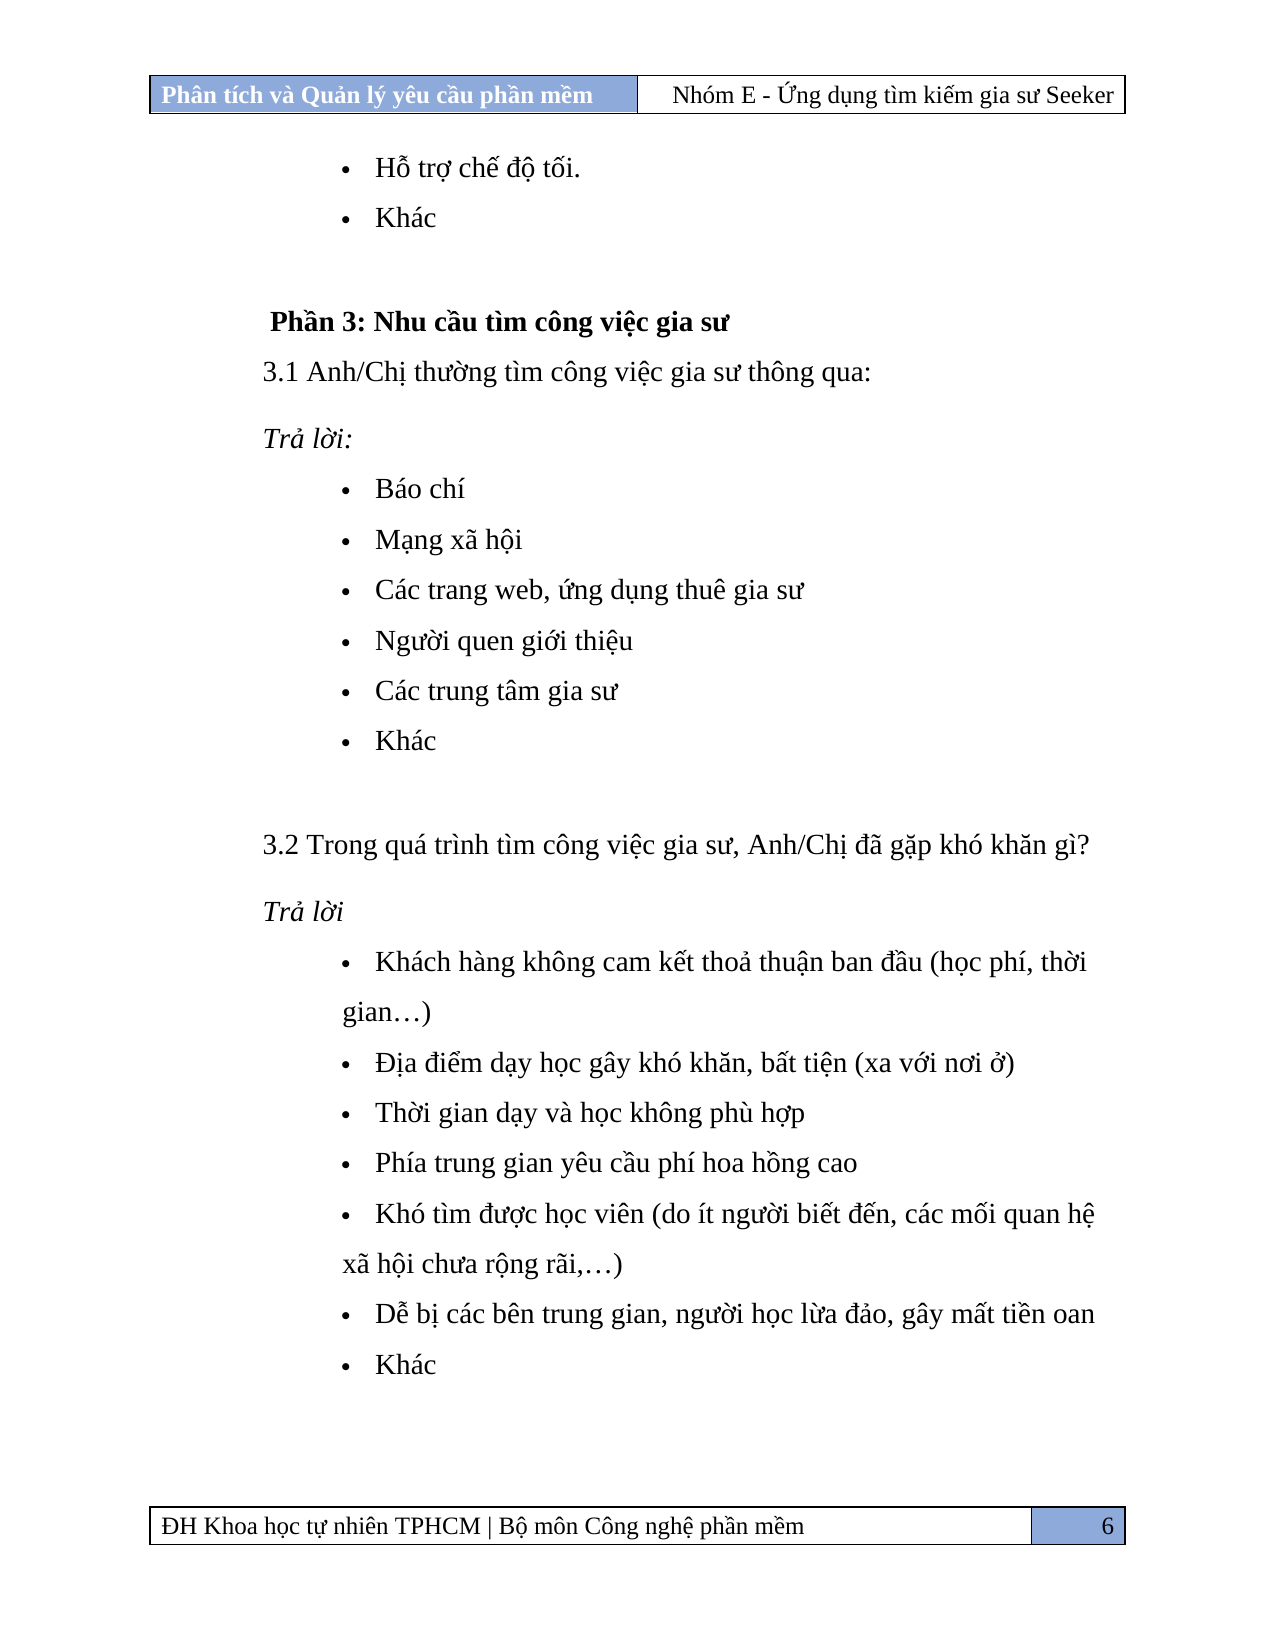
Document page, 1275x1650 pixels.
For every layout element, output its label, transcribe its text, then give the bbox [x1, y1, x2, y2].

list Phía trung gian yêu cầu phí hoa hồng cao [342, 1146, 1125, 1179]
text Trả lời: [262, 421, 1125, 455]
list Khách hàng không cam kết thoả thuận ban đầu (học phí, thời gian…) [342, 944, 1125, 1028]
list Các trung tâm gia sư [342, 673, 1125, 706]
list Khác [342, 723, 1125, 757]
list Người quen giới thiệu [342, 623, 1125, 656]
list Báo chí [342, 472, 1125, 505]
list 3.1 Anh/Chị thường tìm công việc gia sư thông qua: [262, 354, 1125, 388]
list Dễ bị các bên trung gian, người học lừa đảo, gây mất tiền oan [342, 1296, 1125, 1330]
list Khó tìm được học viên (do ít người biết đến, các mối quan hệ xã hội chưa rộng rãi,…) [342, 1196, 1125, 1280]
list 3.2 Trong quá trình tìm công việc gia sư, Anh/Chị đã gặp khó khăn gì? [262, 827, 1125, 861]
list Hỗ trợ chế độ tối. [342, 150, 1125, 183]
list Phần 3: Nhu cầu tìm công việc gia sư [262, 304, 1125, 338]
list Mạng xã hội [342, 522, 1125, 556]
list Thời gian dạy và học không phù hợp [342, 1095, 1125, 1129]
list Địa điểm dạy học gây khó khăn, bất tiện (xa với nơi ở) [342, 1045, 1125, 1078]
list Các trang web, ứng dụng thuê gia sư [342, 572, 1125, 606]
list Khác [342, 200, 1125, 234]
text Trả lời [262, 894, 1125, 927]
list Khác [342, 1347, 1125, 1380]
